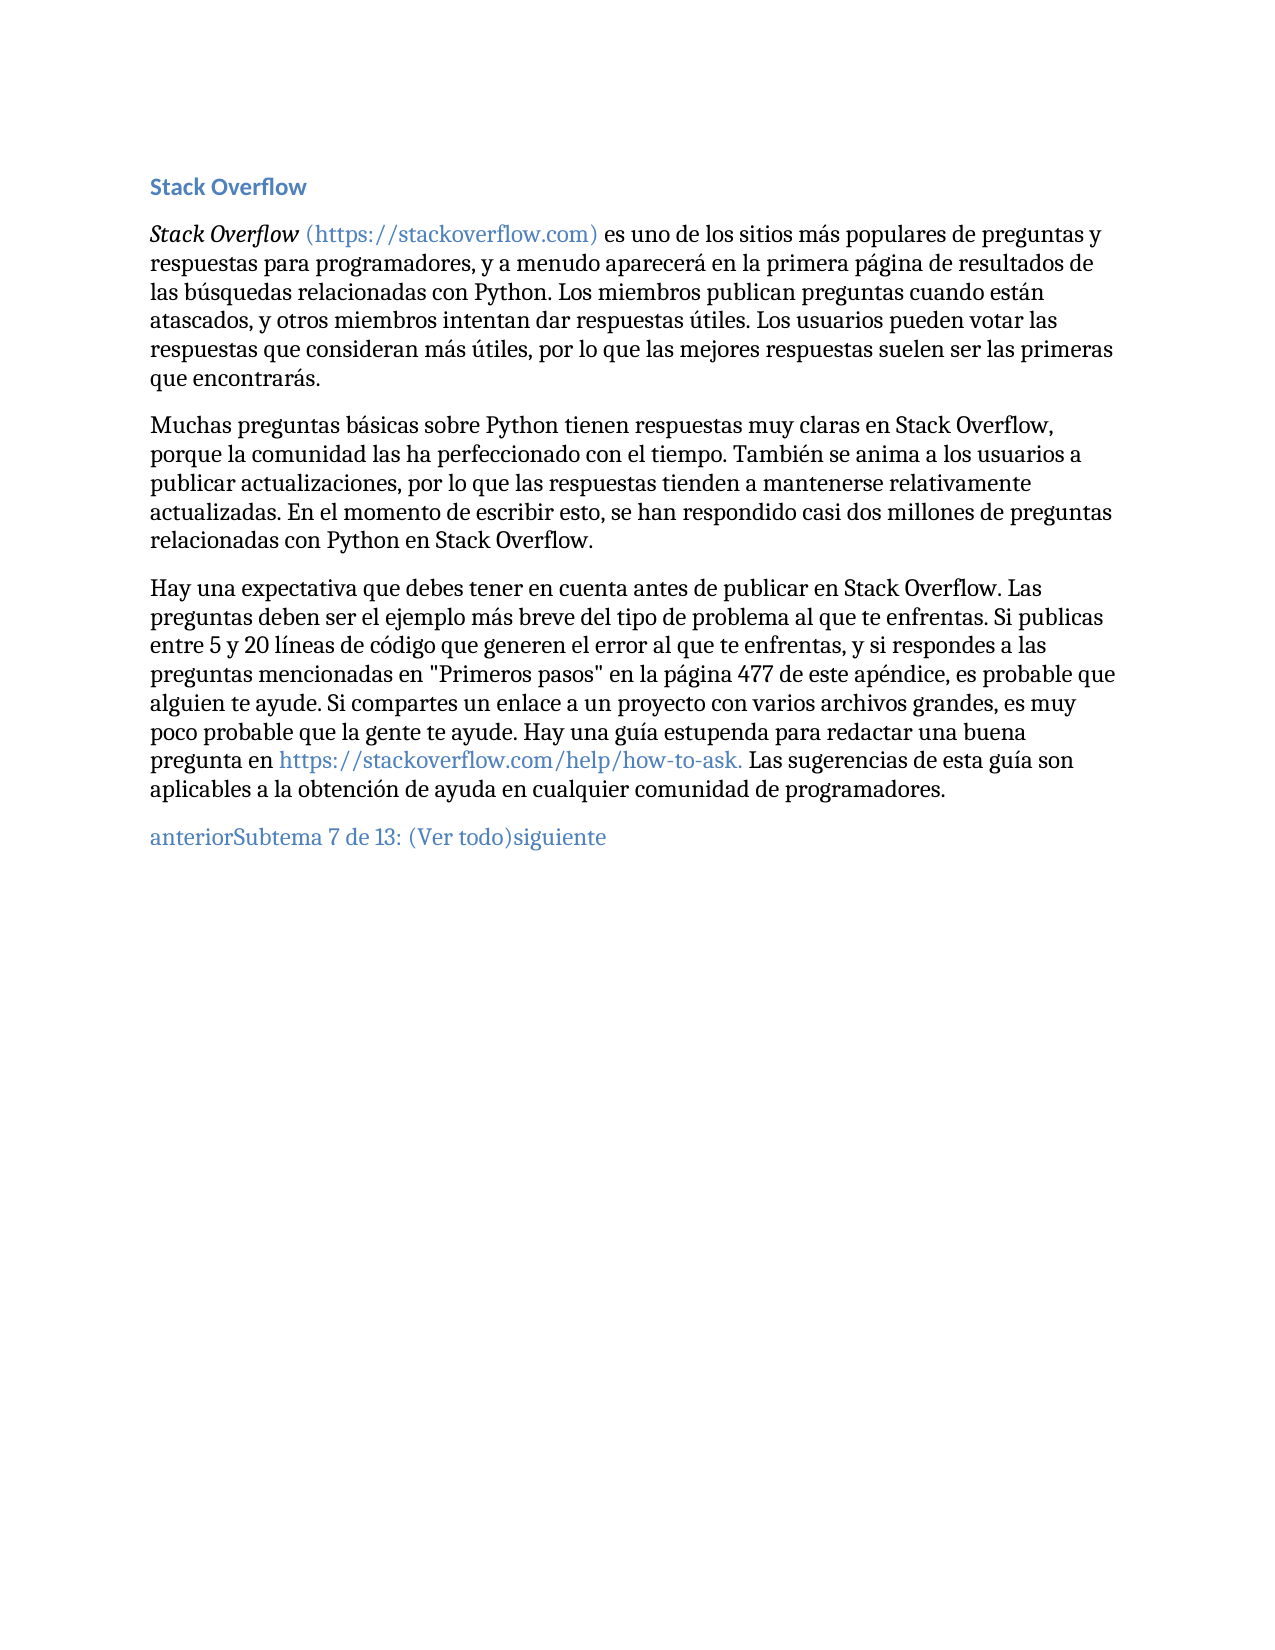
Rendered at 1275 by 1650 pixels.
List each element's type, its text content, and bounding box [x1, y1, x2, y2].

text Muchas preguntas básicas sobre Python tienen respuestas muy claras en Stack Overflow, porque la comunidad las ha perfeccionado con el tiempo. También se anima a los usuarios a publicar actualizaciones, por lo que las respuestas tienden a mantenerse relativamente actualizadas. En el momento de escribir esto, se han respondido casi dos millones de preguntas relacionadas con Python en Stack Overflow. [150, 411, 1125, 555]
text Hay una expectativa que debes tener en cuenta antes de publicar en Stack Overflow. Las preguntas deben ser el ejemplo más breve del tipo de problema al que te enfrentas. Si publicas entre 5 y 20 líneas de código que generen el error al que te enfrentas, y si respondes a las preguntas mencionadas en "Primeros pasos" en la página 477 de este apéndice, es probable que alguien te ayude. Si compartes un enlace a un proyecto con varios archivos grandes, es muy poco probable que la gente te ayude. Hay una guía estupenda para redactar una buena pregunta en https://stackoverflow.com/help/how-to-ask. Las sugerencias de esta guía son aplicables a la obtención de ayuda en cualquier comunidad de programadores. [150, 574, 1125, 804]
text anteriorSubtema 7 de 13: (Ver todo)siguiente [150, 823, 1125, 880]
subtitle Stack Overflow [150, 171, 1125, 201]
text Stack Overflow (https://stackoverflow.com) es uno de los sitios más populares de preguntas y respuestas para programadores, y a menudo aparecerá en la primera página de resultados de las búsquedas relacionadas con Python. Los miembros publican preguntas cuando están atascados, y otros miembros intentan dar respuestas útiles. Los usuarios pueden votar las respuestas que consideran más útiles, por lo que las mejores respuestas suelen ser las primeras que encontrarás. [150, 220, 1125, 393]
